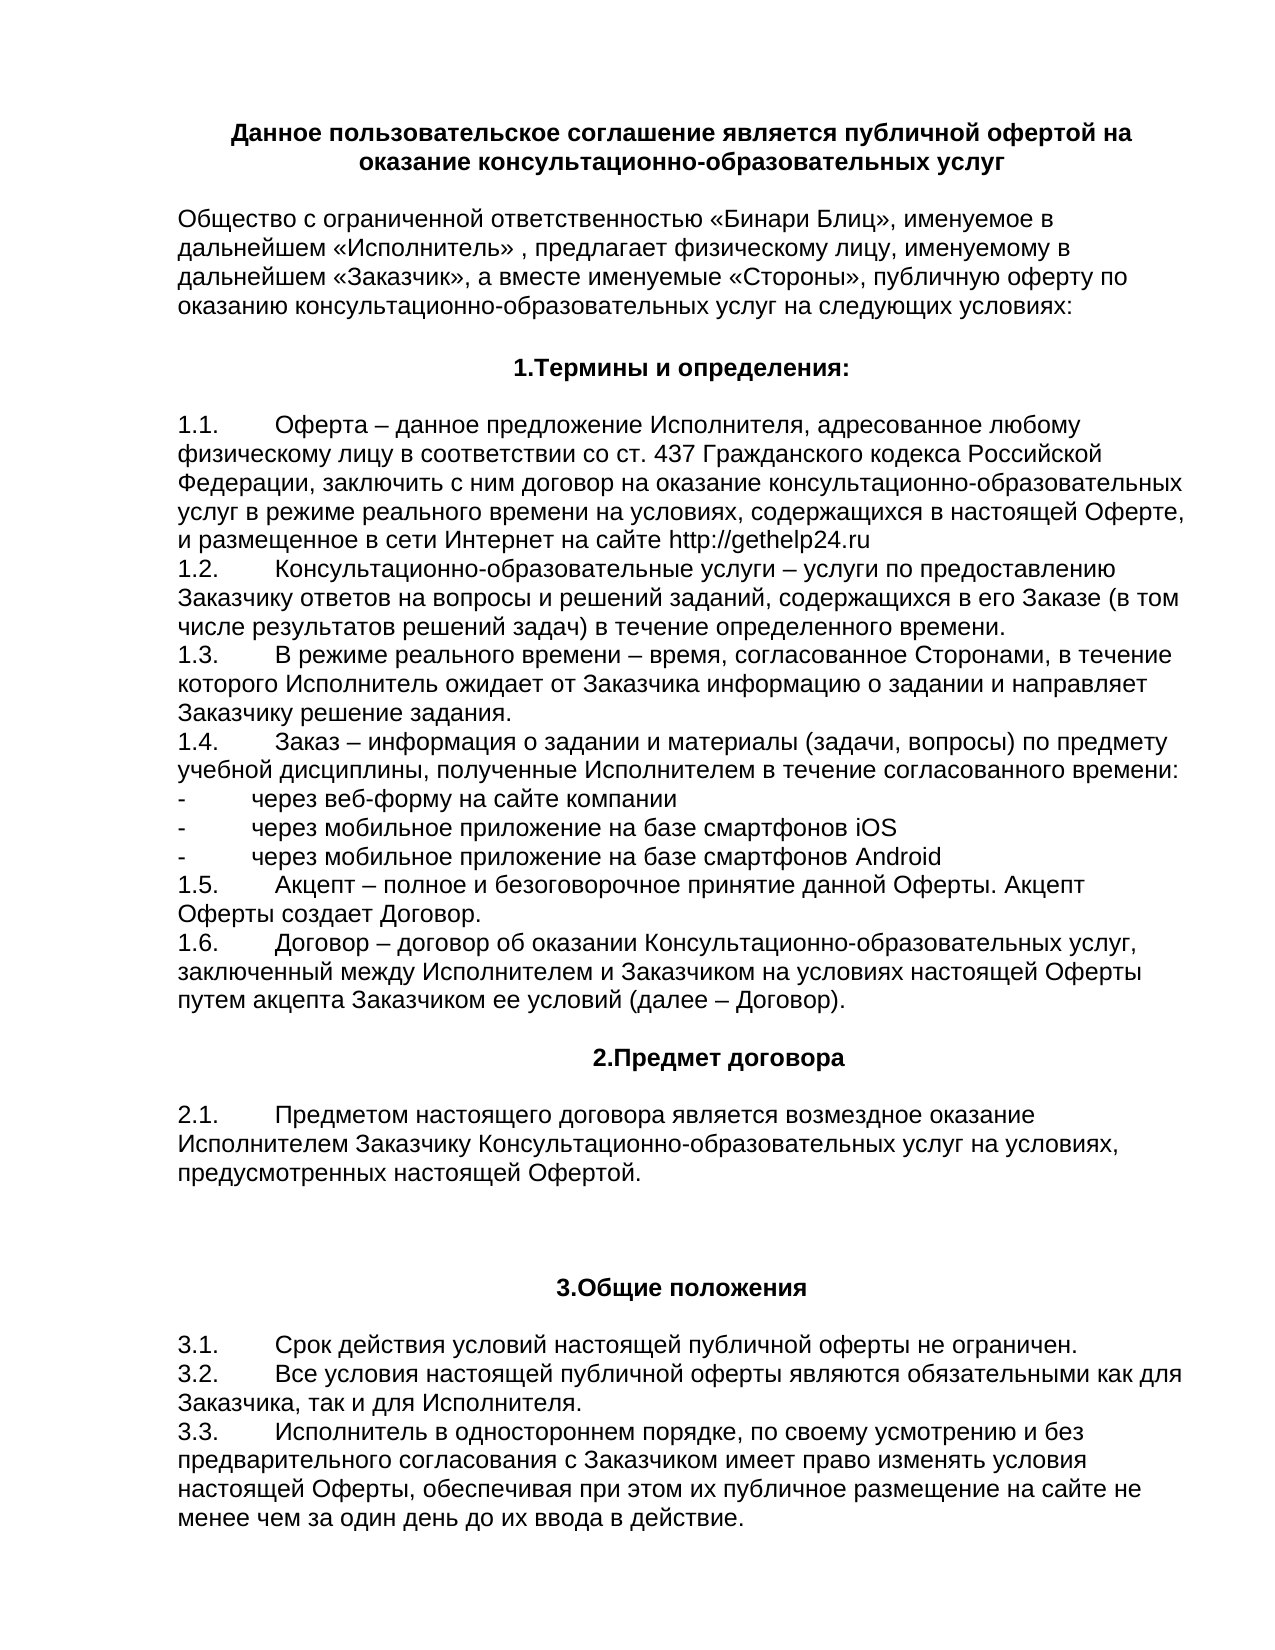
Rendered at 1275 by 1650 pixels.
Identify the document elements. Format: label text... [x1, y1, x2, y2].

text 1.2. Консультационно-образовательные услуги – услуги по предоставлению Заказчику ответов на вопросы и решений заданий, содержащихся в его Заказе (в том числе результатов решений задач) в течение определенного времени. [177, 554, 1186, 640]
text Общество с ограниченной ответственностью «Бинари Блиц», именуемое в дальнейшем «Исполнитель» , предлагает физическому лицу, именуемому в дальнейшем «Заказчик», а вместе именуемые «Стороны», публичную оферту по оказанию консультационно-образовательных услуг на следующих условиях: [177, 204, 1186, 319]
text 1.5. Акцепт – полное и безоговорочное принятие данной Оферты. Акцепт Оферты создает Договор. [177, 870, 1186, 928]
text 1.Термины и определения: [177, 353, 1186, 382]
text 3.Общие положения [177, 1273, 1186, 1302]
text 3.3. Исполнитель в одностороннем порядке, по своему усмотрению и без предварительного согласования с Заказчиком имеет право изменять условия настоящей Оферты, обеспечивая при этом их публичное размещение на сайте не менее чем за один день до их ввода в действие. [177, 1417, 1186, 1532]
text 1.6. Договор – договор об оказании Консультационно-образовательных услуг, заключенный между Исполнителем и Заказчиком на условиях настоящей Оферты путем акцепта Заказчиком ее условий (далее – Договор). [177, 928, 1186, 1014]
text Данное пользовательское соглашение является публичной офертой на оказание консультационно-образовательных услуг [177, 118, 1186, 176]
text 3.2. Все условия настоящей публичной оферты являются обязательными как для Заказчика, так и для Исполнителя. [177, 1359, 1186, 1417]
text 2.1. Предметом настоящего договора является возмездное оказание Исполнителем Заказчику Консультационно-образовательных услуг на условиях, предусмотренных настоящей Офертой. [177, 1100, 1186, 1187]
text 1.1. Оферта – данное предложение Исполнителя, адресованное любому физическому лицу в соответствии со ст. 437 Гражданского кодекса Российской Федерации, заключить с ним договор на оказание консультационно-образовательных услуг в режиме реального времени на условиях, содержащихся в настоящей Оферте, и размещенное в сети Интернет на сайте http://gethelp24.ru [177, 410, 1186, 554]
text - через веб-форму на сайте компании [177, 784, 1186, 813]
text 1.3. В режиме реального времени – время, согласованное Сторонами, в течение которого Исполнитель ожидает от Заказчика информацию о задании и направляет Заказчику решение задания. [177, 640, 1186, 727]
text 2.Предмет договора [177, 1043, 1186, 1072]
text 3.1. Срок действия условий настоящей публичной оферты не ограничен. [177, 1330, 1186, 1359]
text 1.4. Заказ – информация о задании и материалы (задачи, вопросы) по предмету учебной дисциплины, полученные Исполнителем в течение согласованного времени: [177, 727, 1186, 784]
text - через мобильное приложение на базе смартфонов iOS [177, 813, 1186, 842]
text - через мобильное приложение на базе смартфонов Android [177, 842, 1186, 870]
